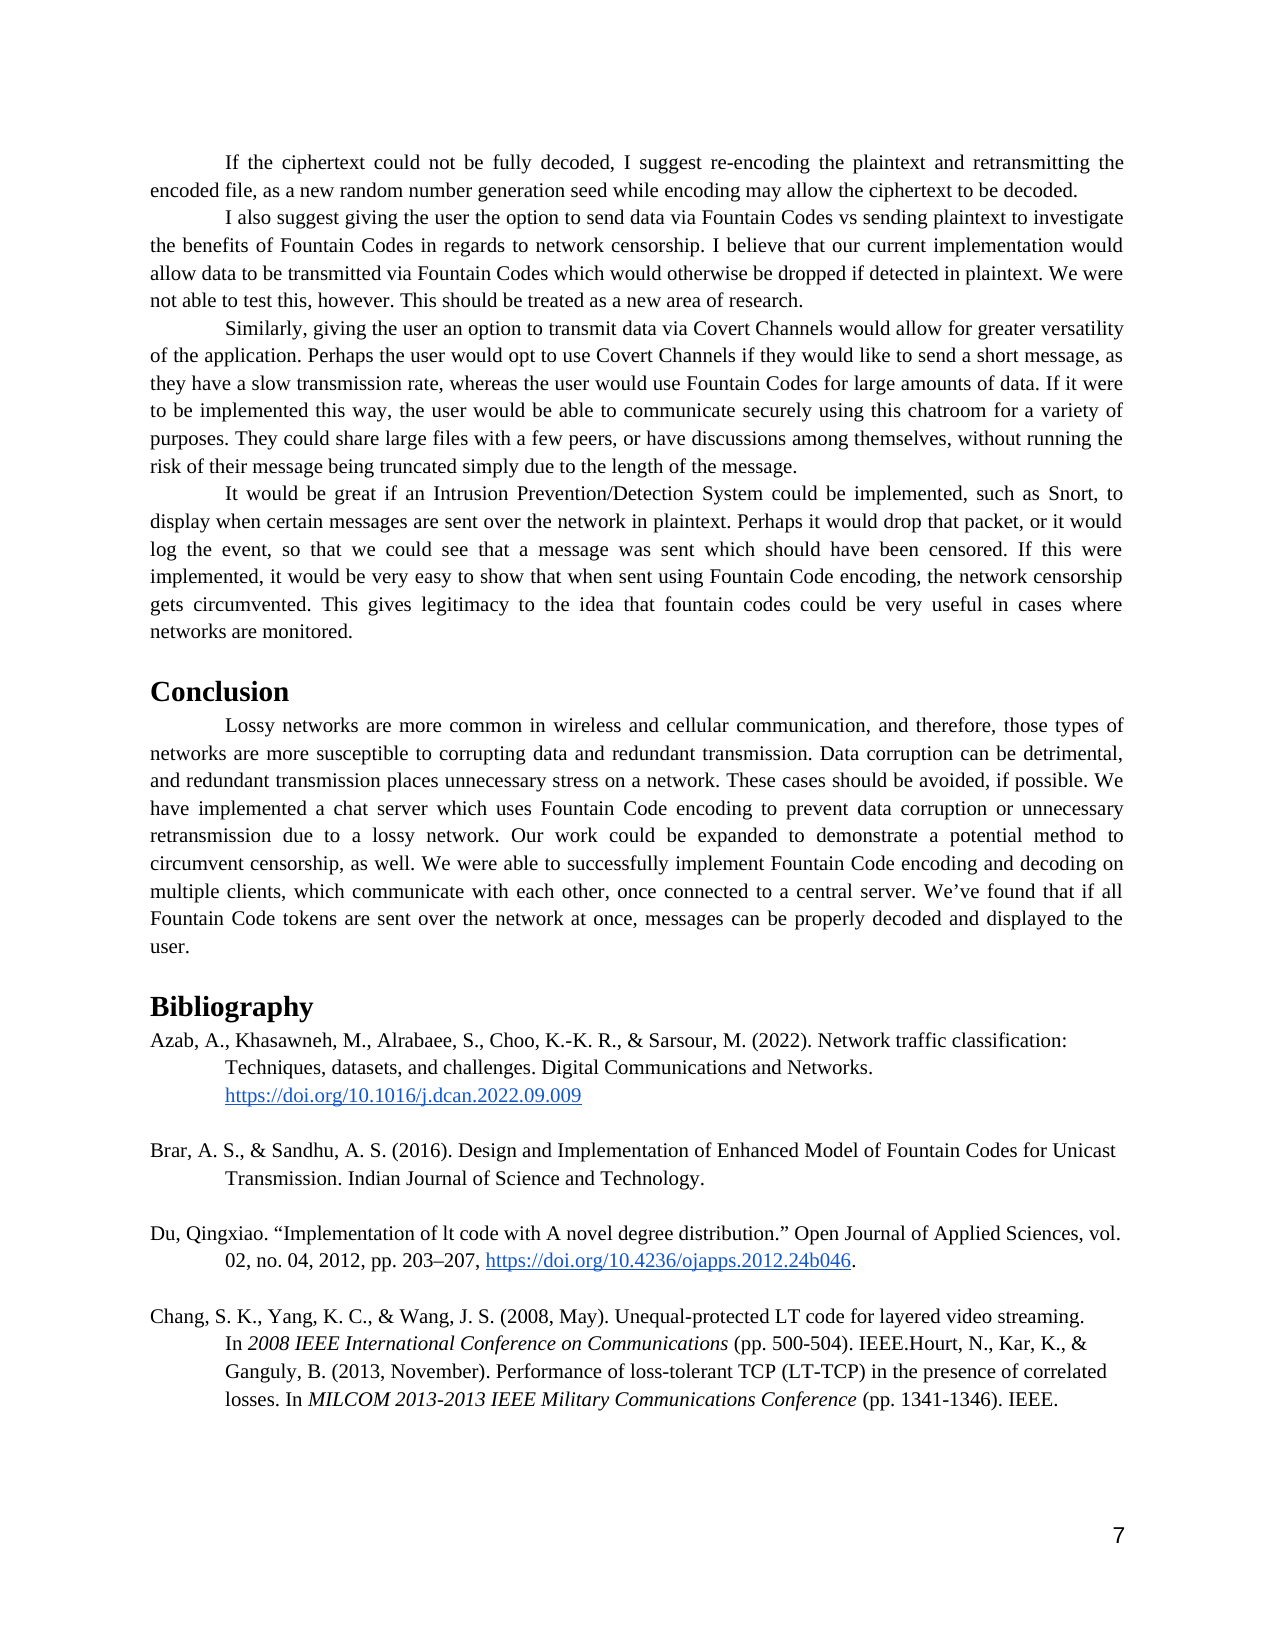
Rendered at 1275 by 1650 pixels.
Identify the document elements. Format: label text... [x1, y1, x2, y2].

text I also suggest giving the user the option to send data via Fountain Codes vs sending plaintext to investigate the benefits of Fountain Codes in regards to network censorship. I believe that our current implementation would allow data to be transmitted via Fountain Codes which would otherwise be dropped if detected in plaintext. We were not able to test this, however. This should be treated as a new area of research. [150, 205, 1125, 312]
text Du, Qingxiao. “Implementation of lt code with A novel degree distribution.” Open Journal of Applied Sciences, vol. 02, no. 04, 2012, pp. 203–207, https://doi.org/10.4236/ojapps.2012.24b046. [150, 1221, 1125, 1272]
text Chang, S. K., Yang, K. C., & Wang, J. S. (2008, May). Unequal-protected LT code for layered video streaming. In 2008 IEEE International Conference on Communications (pp. 500-504). IEEE.Hourt, N., Kar, K., & Ganguly, B. (2013, November). Performance of loss-tolerant TCP (LT-TCP) in the presence of correlated losses. In MILCOM 2013-2013 IEEE Military Communications Conference (pp. 1341-1346). IEEE. [150, 1304, 1125, 1411]
text Brar, A. S., & Sandhu, A. S. (2016). Design and Implementation of Enhanced Model of Fountain Codes for Unicast Transmission. Indian Journal of Science and Technology. [150, 1138, 1125, 1190]
text Bibliography [150, 989, 1125, 1023]
text Conclusion [150, 674, 1125, 708]
text If the ciphertext could not be fully decoded, I suggest re-encoding the plaintext and retransmitting the encoded file, as a new random number generation seed while encoding may allow the ciphertext to be decoded. [150, 150, 1125, 202]
text Lossy networks are more common in wireless and cellular communication, and therefore, those types of networks are more susceptible to corrupting data and redundant transmission. Data corruption can be detrimental, and redundant transmission places unnecessary stress on a network. These cases should be avoided, if possible. We have implemented a chat server which uses Fountain Code encoding to prevent data corruption or unnecessary retransmission due to a lossy network. Our work could be expanded to demonstrate a potential method to circumvent censorship, as well. We were able to successfully implement Fountain Code encoding and decoding on multiple clients, which communicate with each other, once connected to a central server. We’ve found that if all Fountain Code tokens are sent over the network at once, messages can be properly decoded and displayed to the user. [150, 713, 1125, 958]
text Azab, A., Khasawneh, M., Alrabaee, S., Choo, K.-K. R., & Sarsour, M. (2022). Network traffic classification: Techniques, datasets, and challenges. Digital Communications and Networks. https://doi.org/10.1016/j.dcan.2022.09.009 [150, 1028, 1125, 1107]
text Similarly, giving the user an option to transmit data via Covert Channels would allow for greater versatility of the application. Perhaps the user would opt to use Covert Channels if they would like to send a short message, as they have a slow transmission rate, whereas the user would use Fountain Codes for large amounts of data. If it were to be implemented this way, the user would be able to communicate securely using this chatroom for a variety of purposes. They could share large files with a few peers, or have discussions among themselves, without running the risk of their message being truncated simply due to the length of the message. [150, 316, 1125, 478]
text It would be great if an Intrusion Prevention/Detection System could be implemented, such as Snort, to display when certain messages are sent over the network in plaintext. Perhaps it would drop that packet, or it would log the event, so that we could see that a message was sent which should have been censored. If this were implemented, it would be very easy to show that when sent using Fountain Code encoding, the network censorship gets circumvented. This gives legitimacy to the idea that fountain codes could be very useful in cases where networks are monitored. [150, 481, 1125, 643]
